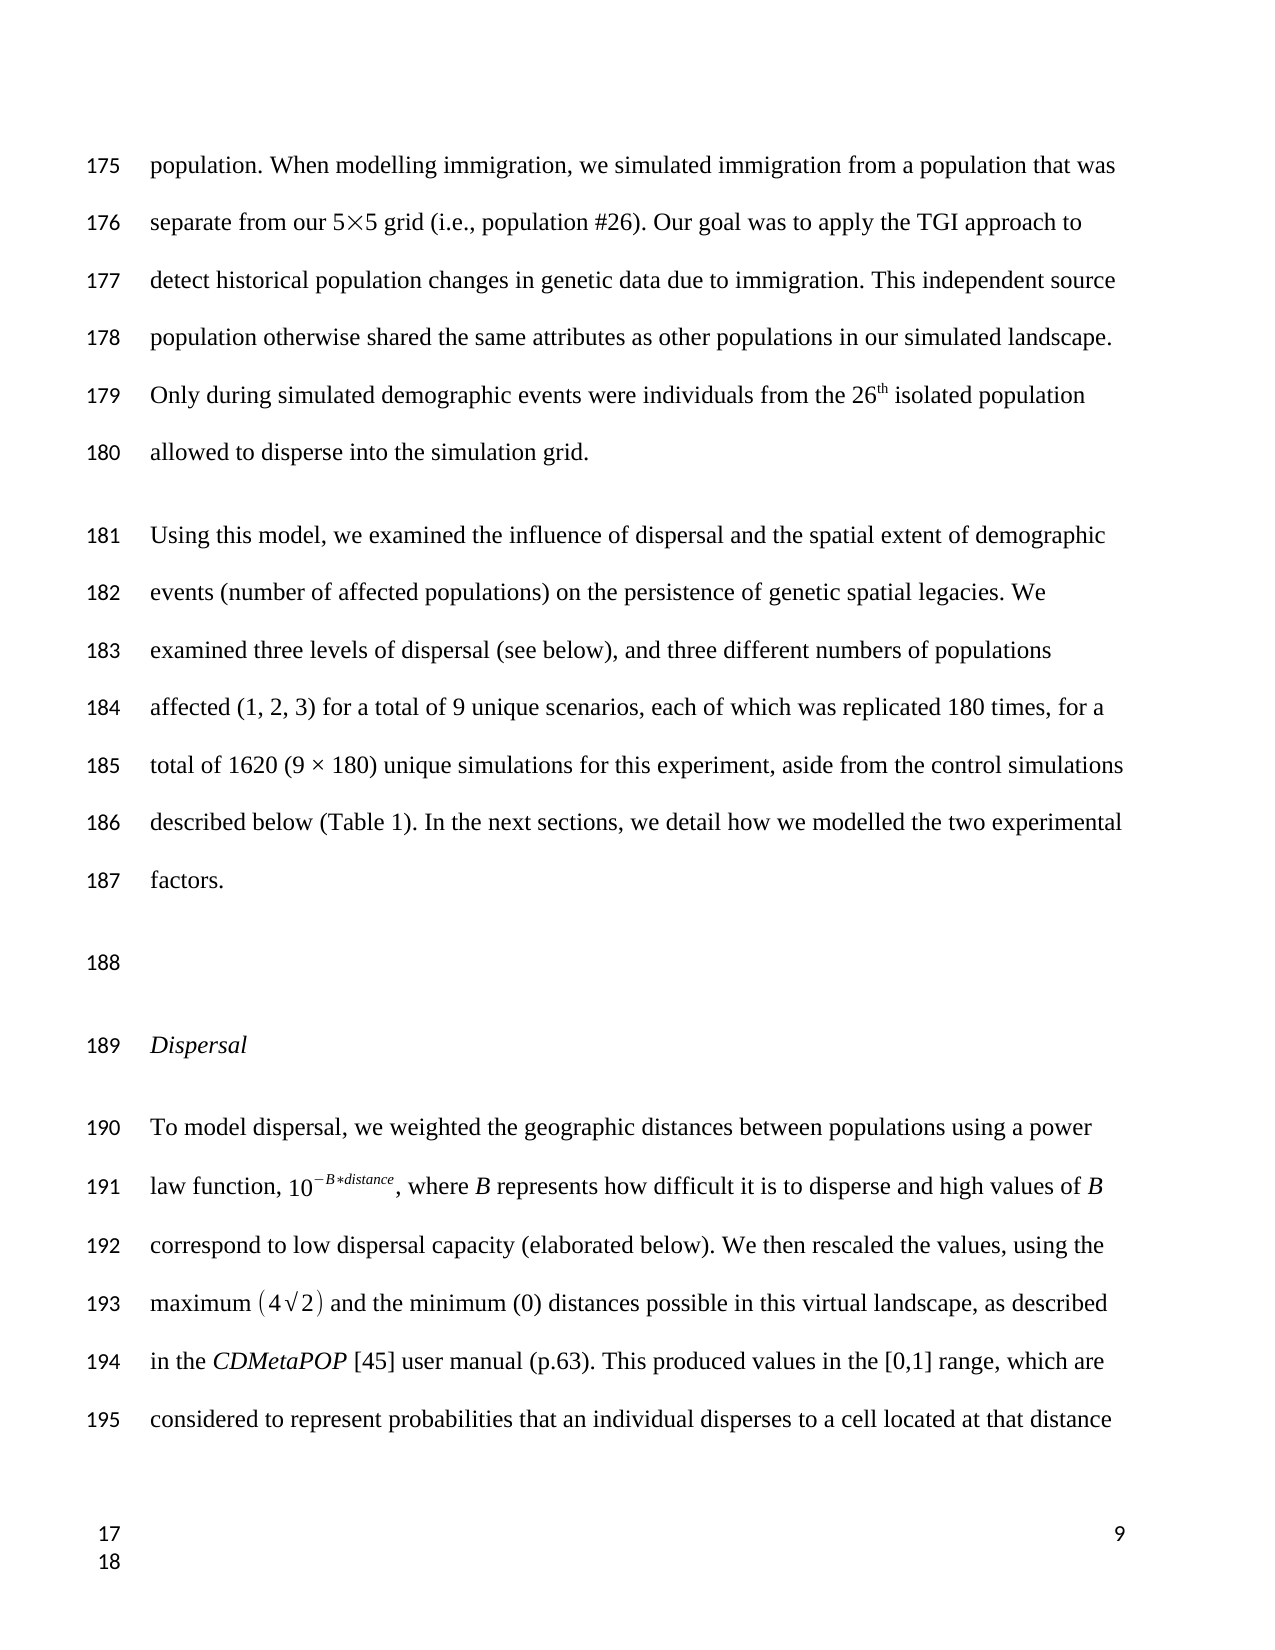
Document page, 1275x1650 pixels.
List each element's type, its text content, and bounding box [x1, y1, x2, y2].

text Dispersal [150, 1030, 1125, 1059]
text Using this model, we examined the influence of dispersal and the spatial extent of demographic events (number of affected populations) on the persistence of genetic spatial legacies. We examined three levels of dispersal (see below), and three different numbers of populations affected (1, 2, 3) for a total of 9 unique scenarios, each of which was replicated 180 times, for a total of 1620 (9 × 180) unique simulations for this experiment, aside from the control simulations described below (Table 1). In the next sections, we detail how we modelled the two experimental factors. [150, 520, 1125, 894]
